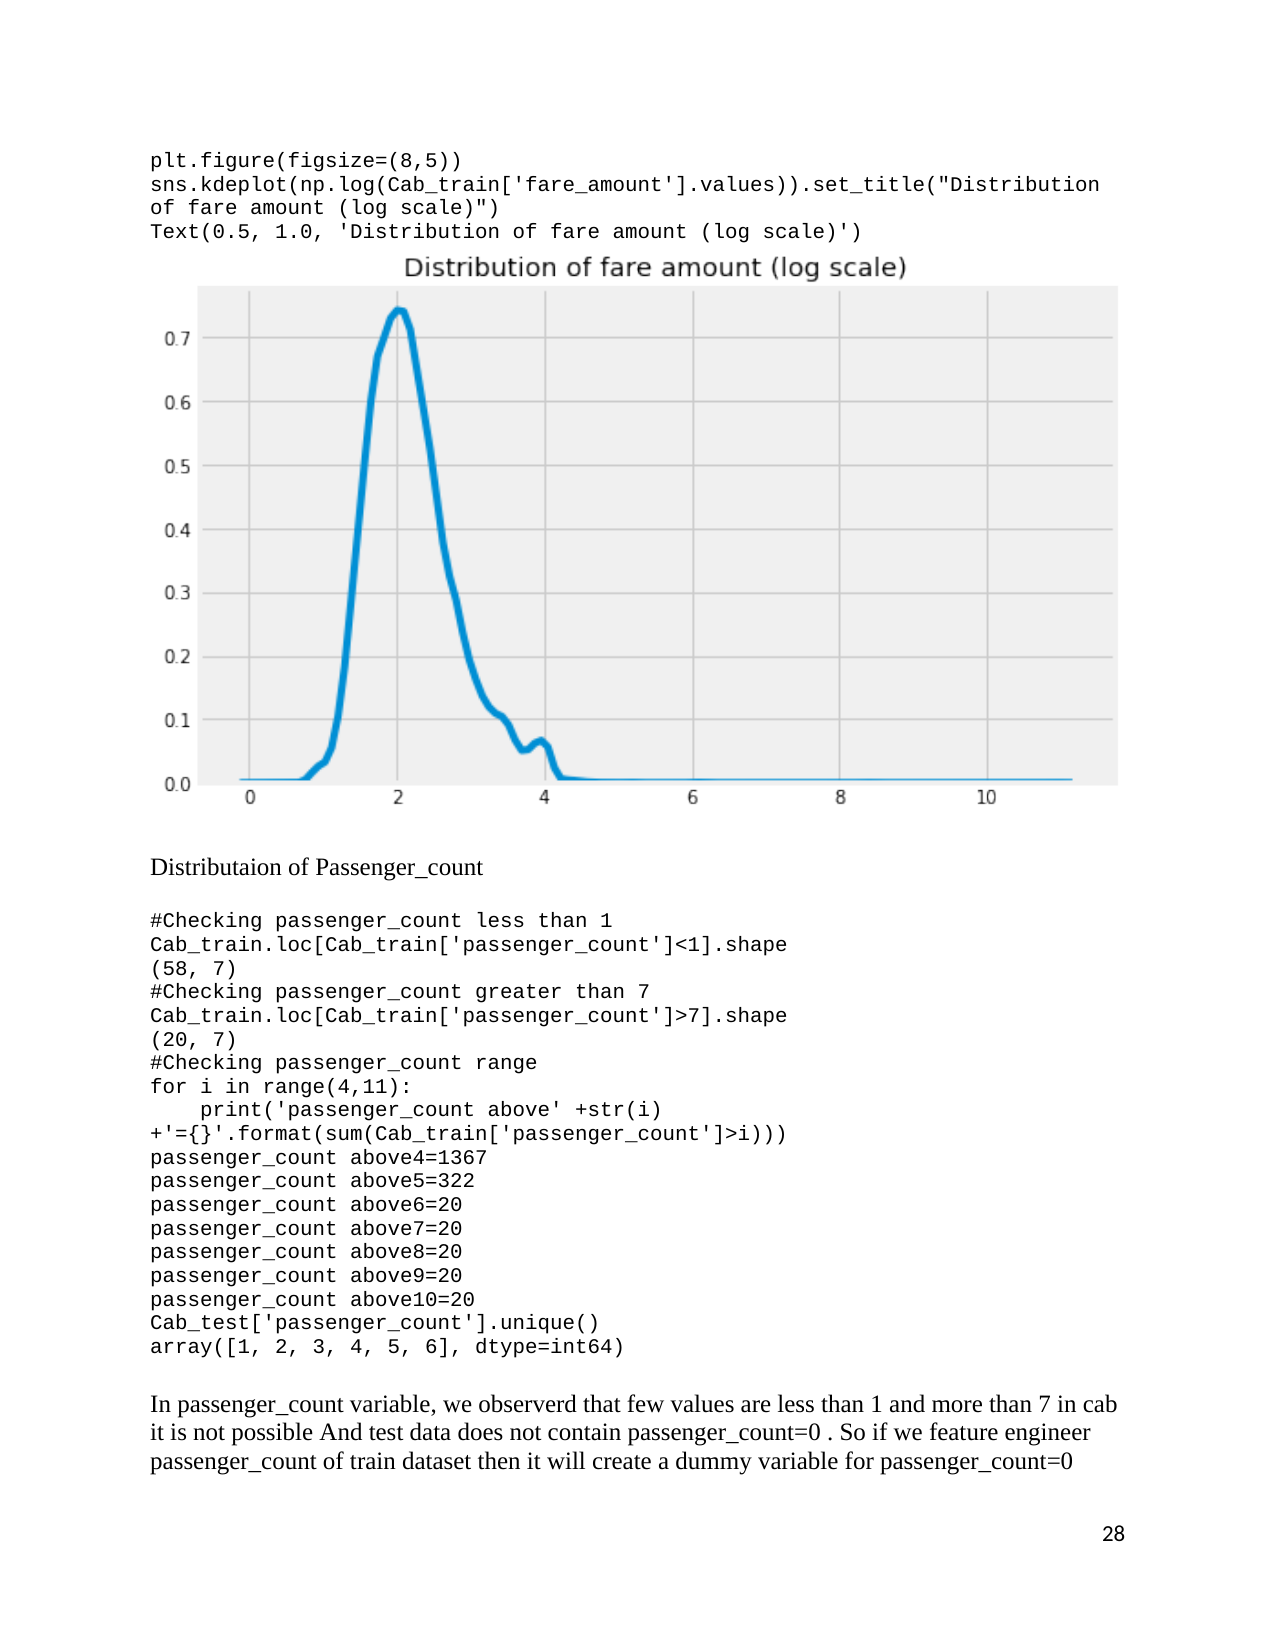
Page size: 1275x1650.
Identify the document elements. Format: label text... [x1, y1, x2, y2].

text sns.kdeplot(np.log(Cab_train['fare_amount'].values)).set_title("Distribution of fare amount (log scale)") [150, 174, 1125, 221]
text passenger_count above7=20 [150, 1218, 1125, 1241]
text for i in range(4,11): [150, 1076, 1125, 1099]
text passenger_count above8=20 [150, 1241, 1125, 1265]
text Cab_test['passenger_count'].unique() [150, 1312, 1125, 1336]
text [150, 1389, 1125, 1475]
text #Checking passenger_count greater than 7 [150, 981, 1125, 1005]
text passenger_count above6=20 [150, 1194, 1125, 1218]
picture [150, 244, 1125, 821]
text Cab_train.loc[Cab_train['passenger_count']<1].shape [150, 934, 1125, 958]
text Distributaion of Passenger_count [150, 852, 1125, 881]
text (58, 7) [150, 958, 1125, 981]
text #Checking passenger_count range [150, 1052, 1125, 1076]
text passenger_count above10=20 [150, 1289, 1125, 1312]
text Cab_train.loc[Cab_train['passenger_count']>7].shape [150, 1005, 1125, 1028]
text passenger_count above5=322 [150, 1170, 1125, 1194]
text array([1, 2, 3, 4, 5, 6], dtype=int64) [150, 1336, 1125, 1359]
text passenger_count above9=20 [150, 1265, 1125, 1289]
text passenger_count above4=1367 [150, 1147, 1125, 1170]
text #Checking passenger_count less than 1 [150, 910, 1125, 934]
text plt.figure(figsize=(8,5)) [150, 150, 1125, 174]
text Text(0.5, 1.0, 'Distribution of fare amount (log scale)') [150, 221, 1125, 244]
text print('passenger_count above' +str(i)+'={}'.format(sum(Cab_train['passenger_count']>i))) [150, 1099, 1125, 1147]
text (20, 7) [150, 1028, 1125, 1052]
